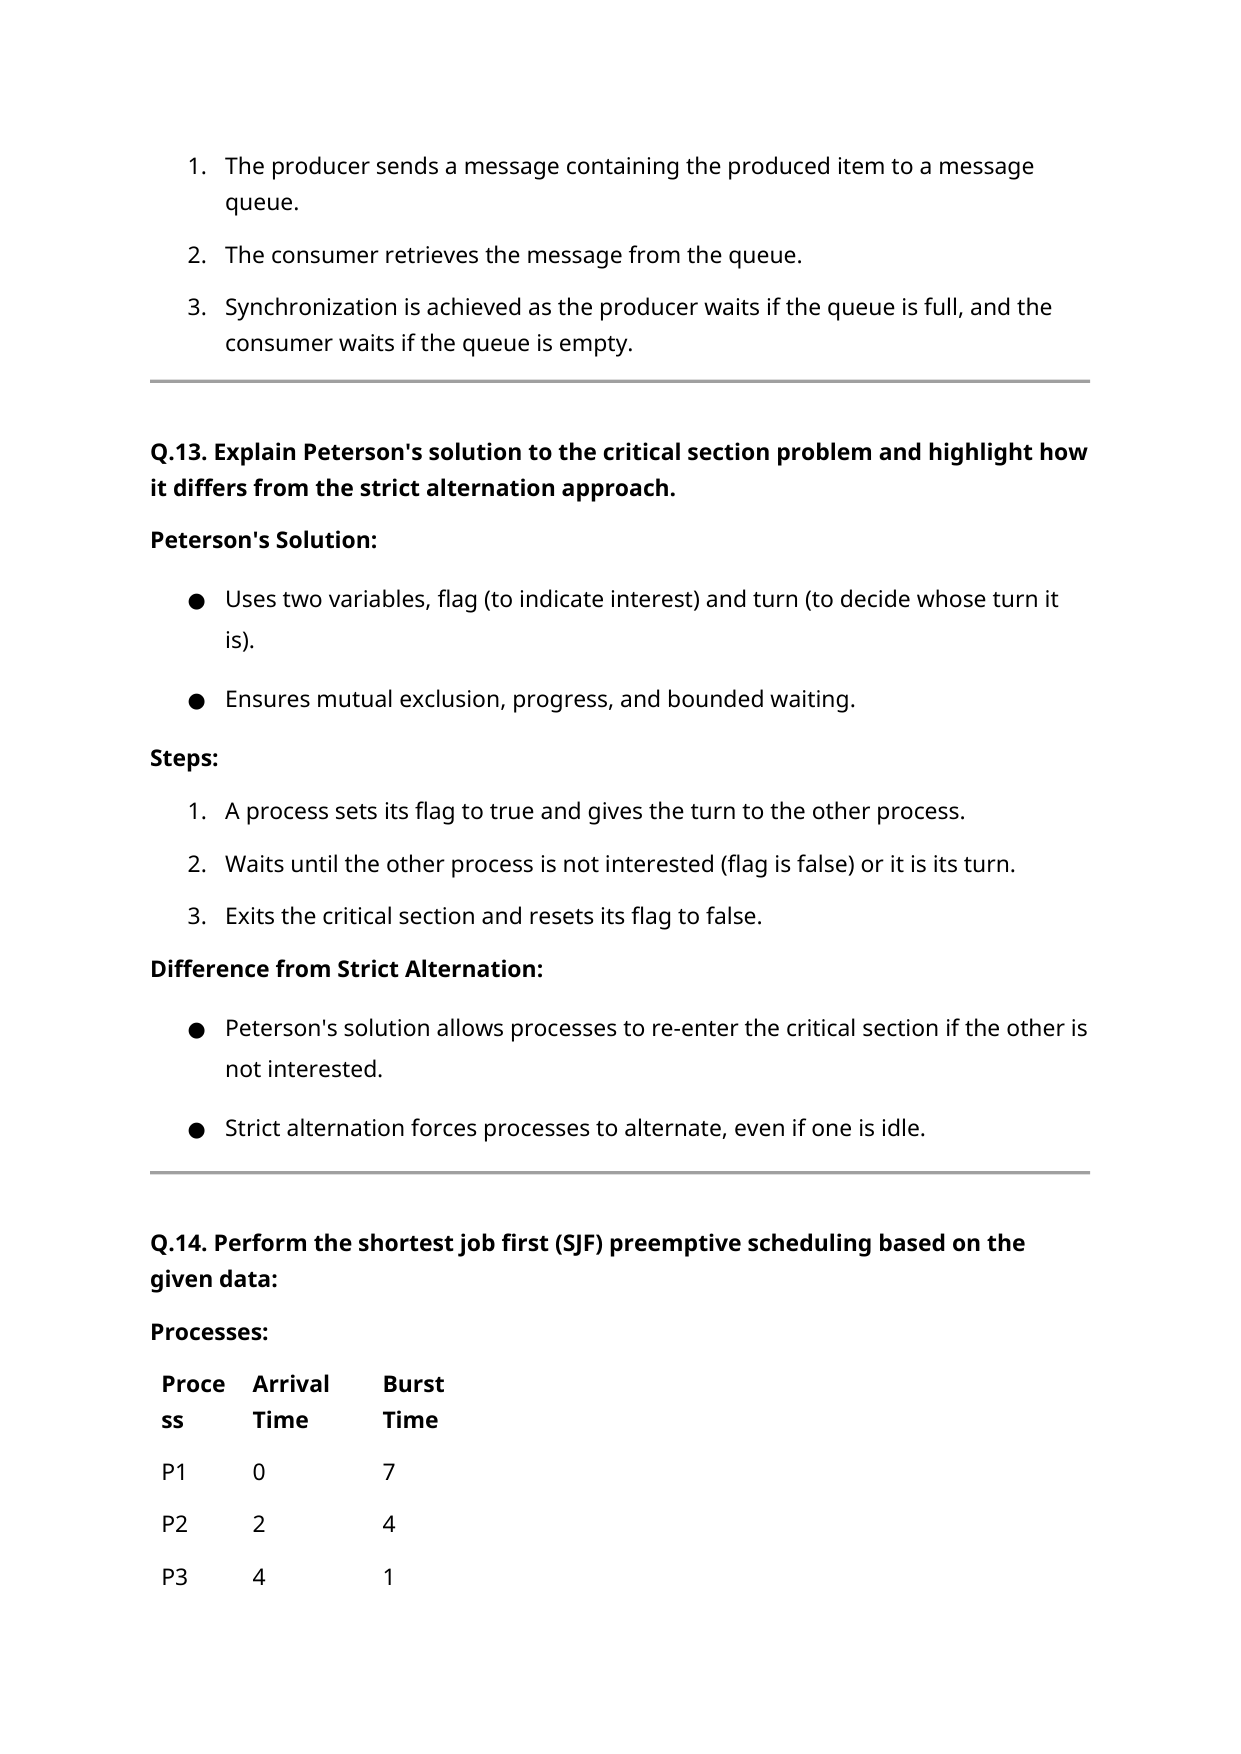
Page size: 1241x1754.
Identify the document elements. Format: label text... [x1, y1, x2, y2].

table_cell 4 [241, 1561, 371, 1592]
table_cell 2 [241, 1509, 371, 1561]
table_cell 0 [241, 1456, 371, 1508]
table_cell P2 [150, 1509, 241, 1561]
text Q.13. Explain Peterson's solution to the critical section problem and highlight how it differs from the strict alternation approach. [150, 436, 1090, 503]
list Uses two variables, flag (to indicate interest) and turn (to decide whose turn it is). [187, 577, 1090, 655]
text Peterson's Solution: [150, 524, 1090, 555]
text Q.14. Perform the shortest job first (SJF) preemptive scheduling based on the given data: [150, 1227, 1090, 1294]
text Processes: [150, 1316, 1090, 1347]
list Exits the critical section and resets its flag to false. [187, 900, 1090, 931]
table_cell 7 [371, 1456, 490, 1508]
list Synchronization is achieved as the producer waits if the queue is full, and the consumer waits if the queue is empty. [187, 291, 1090, 358]
table_header Burst Time [371, 1368, 490, 1456]
list Strict alternation forces processes to alternate, even if one is idle. [187, 1105, 1090, 1148]
list The producer sends a message containing the produced item to a message queue. [187, 150, 1090, 217]
text Steps: [150, 742, 1090, 774]
list Waits until the other process is not interested (flag is false) or it is its turn. [187, 848, 1090, 879]
table_cell P3 [150, 1561, 241, 1592]
list Ensures mutual exclusion, progress, and bounded waiting. [187, 677, 1090, 719]
list A process sets its flag to true and gives the turn to the other process. [187, 795, 1090, 826]
table_header Process [150, 1368, 241, 1456]
table_header Arrival Time [241, 1368, 371, 1456]
text Difference from Strict Alternation: [150, 953, 1090, 984]
table_cell P1 [150, 1456, 241, 1508]
list The consumer retrieves the message from the queue. [187, 238, 1090, 270]
table_cell 1 [371, 1561, 490, 1592]
list Peterson's solution allows processes to re-enter the critical section if the other is not interested. [187, 1005, 1090, 1084]
table_cell 4 [371, 1509, 490, 1561]
